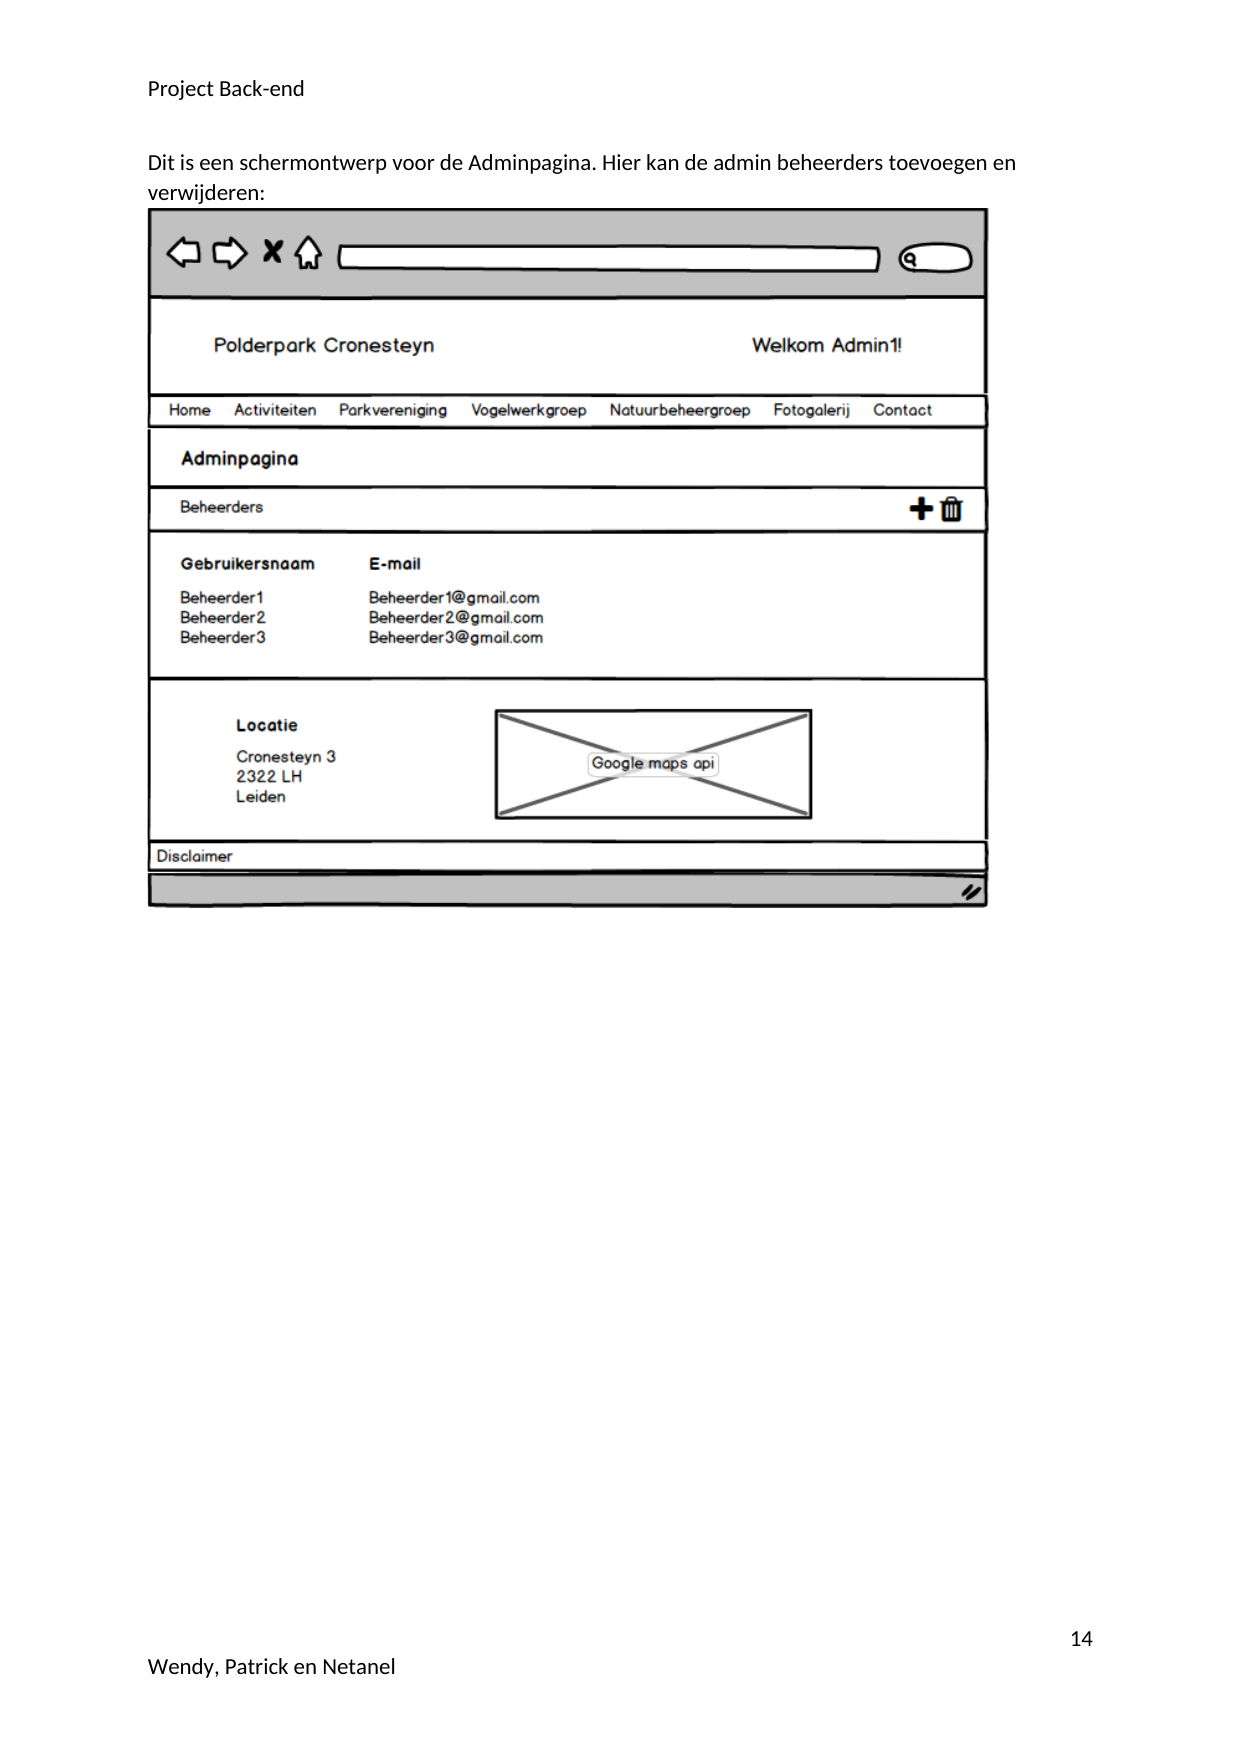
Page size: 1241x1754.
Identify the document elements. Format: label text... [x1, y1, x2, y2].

text Dit is een schermontwerp voor de Adminpagina. Hier kan de admin beheerders toevoegen en verwijderen: [148, 148, 1093, 208]
picture [147, 208, 1093, 908]
